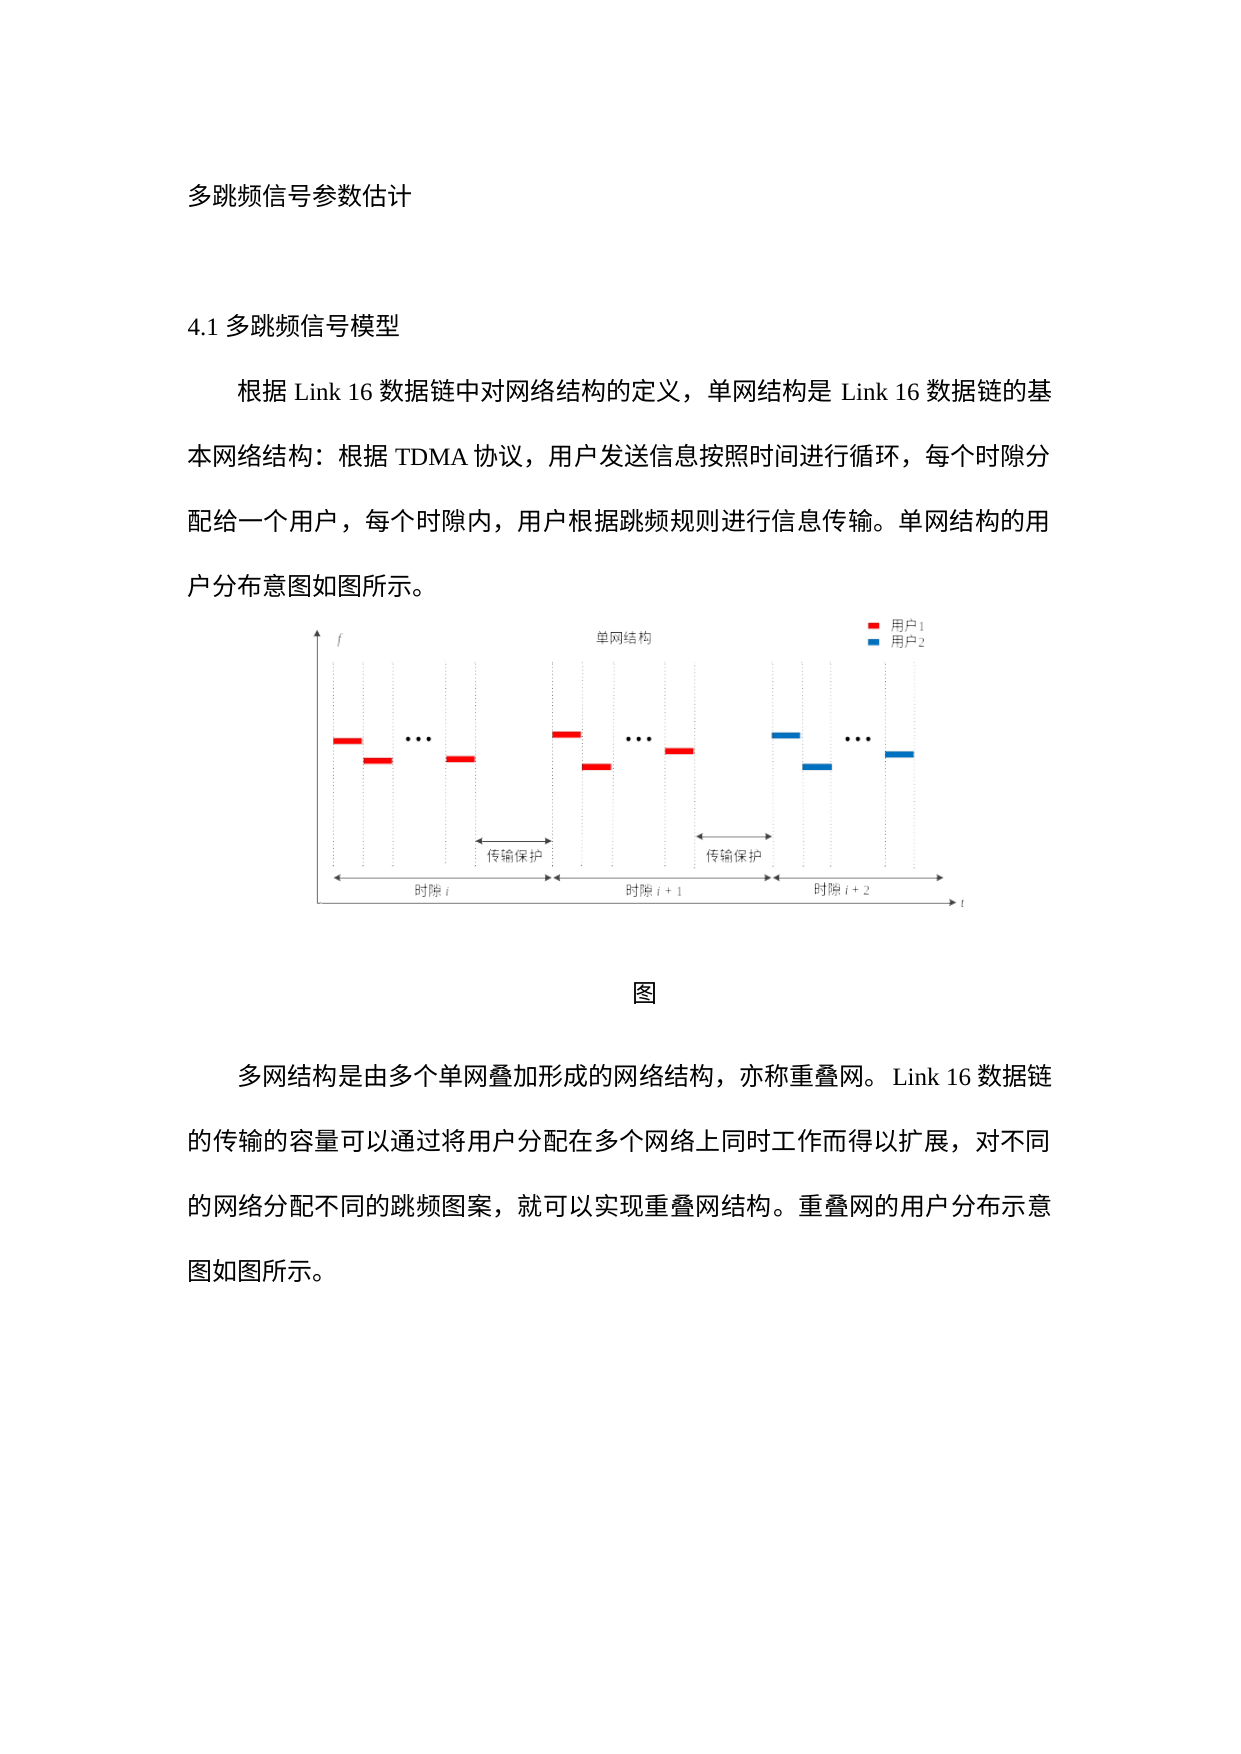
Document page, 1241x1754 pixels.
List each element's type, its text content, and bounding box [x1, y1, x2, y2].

text 图 [187, 959, 1053, 1024]
text 根据 Link 16 数据链中对网络结构的定义，单网结构是 Link 16 数据链的基本网络结构：根据 TDMA 协议，用户发送信息按照时间进行循环，每个时隙分配给一个用户，每个时隙内，用户根据跳频规则进行信息传输。单网结构的用户分布意图如图所示。 [187, 357, 1053, 617]
text 多网结构是由多个单网叠加形成的网络结构，亦称重叠网。Link 16 数据链的传输的容量可以通过将用户分配在多个网络上同时工作而得以扩展，对不同的网络分配不同的跳频图案，就可以实现重叠网结构。重叠网的用户分布示意图如图所示。 [187, 1042, 1053, 1302]
text 多跳频信号参数估计 [187, 162, 1053, 227]
text 4.1 多跳频信号模型 [187, 292, 1053, 357]
